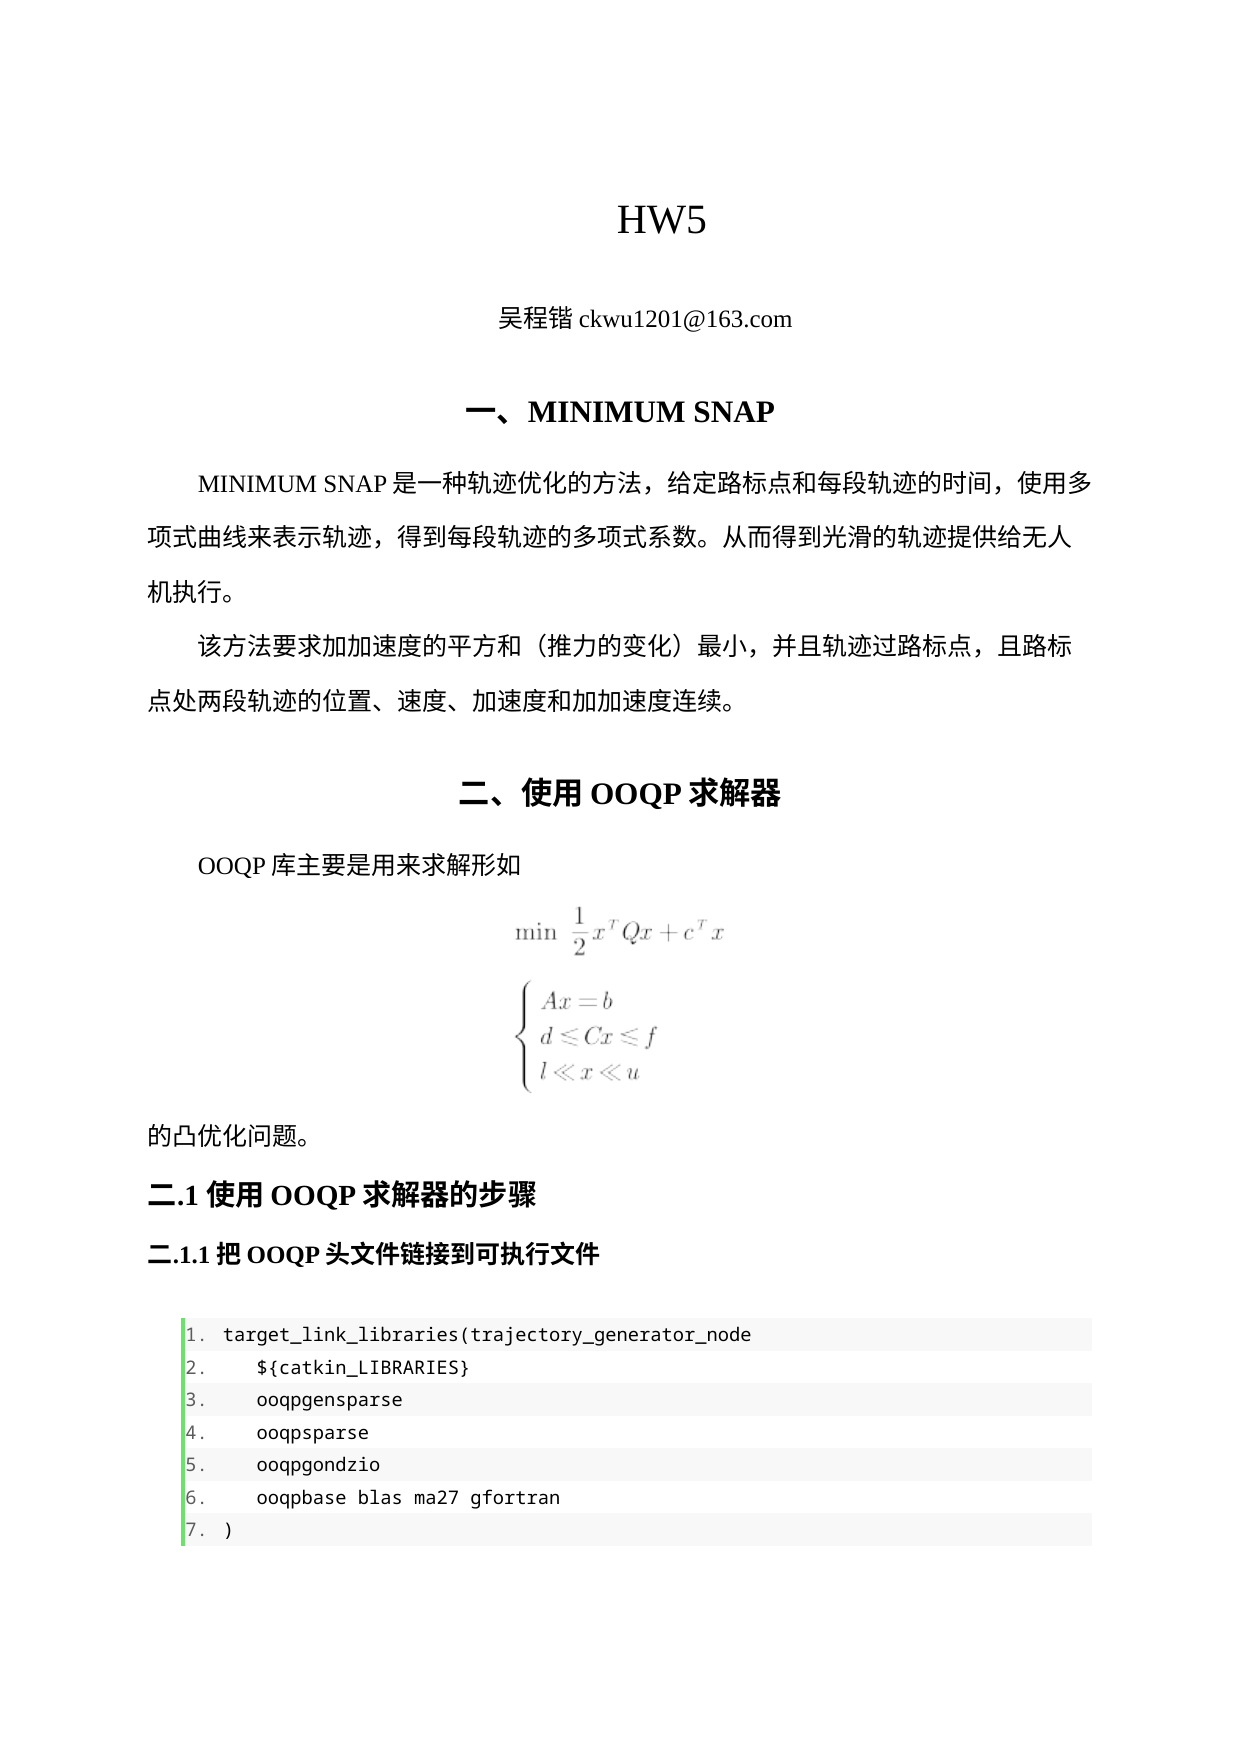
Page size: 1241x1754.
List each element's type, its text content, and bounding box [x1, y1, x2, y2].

list ooqpbase blas ma27 gfortran [185, 1481, 1092, 1513]
text OOQP库主要是用来求解形如 [148, 846, 1092, 882]
text MINIMUM SNAP是一种轨迹优化的方法，给定路标点和每段轨迹的时间，使用多项式曲线来表示轨迹，得到每段轨迹的多项式系数。从而得到光滑的轨迹提供给无人机执行。 [148, 463, 1092, 608]
list ooqpgondzio [185, 1448, 1092, 1481]
list target_link_libraries(trajectory_generator_node [185, 1318, 1092, 1351]
subtitle MINIMUM SNAP [148, 386, 1092, 431]
subtitle 使用OOQP求解器 [148, 768, 1092, 813]
subtitle 把OOQP头文件链接到可执行文件 [148, 1234, 1092, 1271]
list ooqpsparse [185, 1416, 1092, 1448]
list ooqpgensparse [185, 1383, 1092, 1416]
list ) [185, 1513, 1092, 1546]
subtitle 使用OOQP求解器的步骤 [148, 1171, 1092, 1213]
list ${catkin_LIBRARIES} [185, 1351, 1092, 1383]
text HW5 [148, 194, 1092, 242]
text 吴程锴 ckwu1201@163.com [148, 299, 1092, 335]
text 该方法要求加加速度的平方和（推力的变化）最小，并且轨迹过路标点，且路标点处两段轨迹的位置、速度、加速度和加加速度连续。 [148, 627, 1092, 717]
text 的凸优化问题。 [148, 1117, 1092, 1153]
